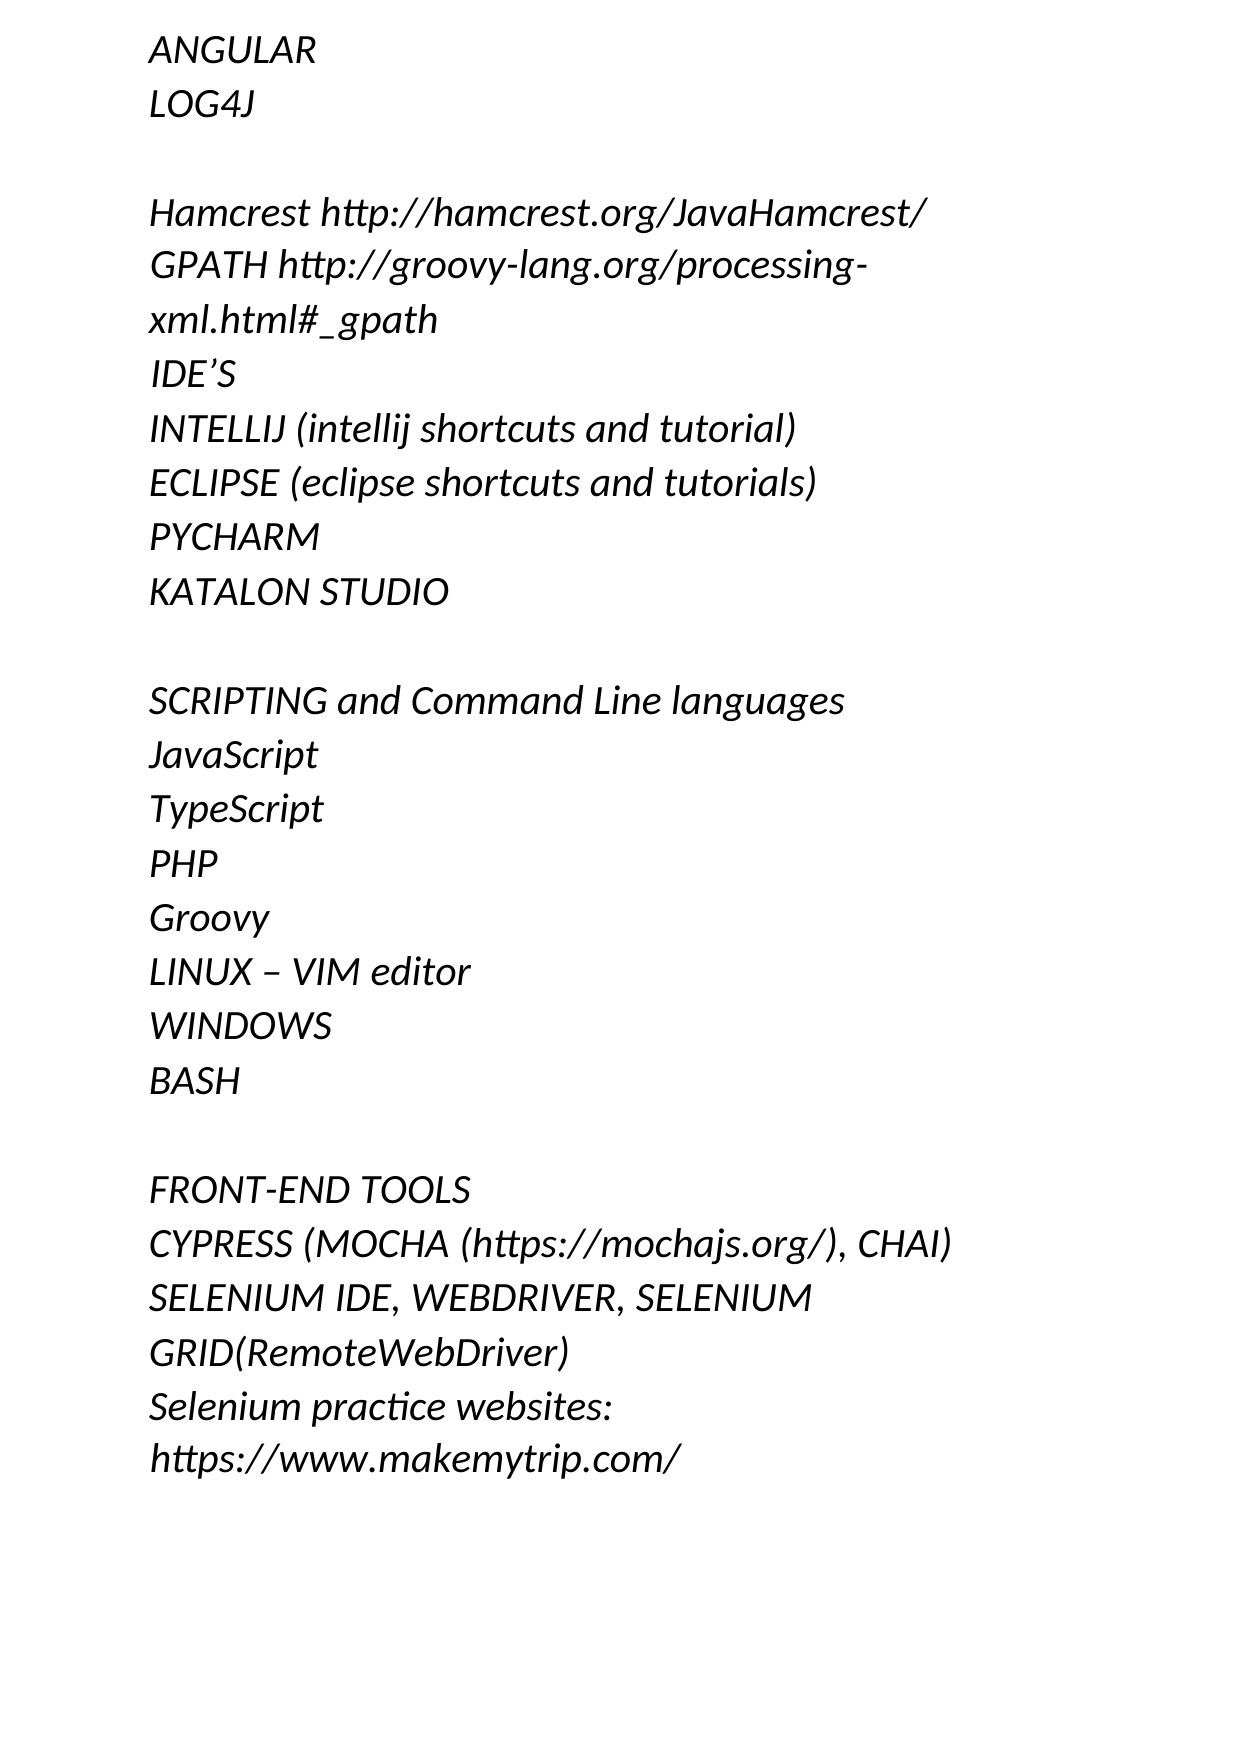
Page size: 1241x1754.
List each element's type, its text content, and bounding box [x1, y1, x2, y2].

text SELENIUM IDE, WEBDRIVER, SELENIUM [148, 1271, 1101, 1322]
text PHP [148, 837, 1101, 887]
text INTELLIJ (intellij shortcuts and tutorial) [148, 402, 1101, 453]
text ANGULAR [148, 23, 1101, 73]
text IDE’S [150, 347, 1240, 398]
text WINDOWS [148, 999, 1101, 1050]
text SCRIPTING and Command Line languages [148, 674, 1101, 724]
text ECLIPSE (eclipse shortcuts and tutorials) [148, 456, 1101, 507]
text FRONT-END TOOLS [148, 1163, 1101, 1214]
text xml.html#_gpath [148, 293, 1101, 343]
text BASH [148, 1054, 1101, 1104]
text GRID(RemoteWebDriver) [148, 1326, 1101, 1376]
text CYPRESS (MOCHA (https://mochajs.org/), CHAI) [148, 1217, 1101, 1268]
text TypeScript [148, 782, 1101, 833]
text Groovy [148, 891, 1101, 942]
text LINUX – VIM editor [148, 945, 1101, 996]
text PYCHARM [148, 510, 1101, 561]
text Hamcrest http://hamcrest.org/JavaHamcrest/ GPATH http://groovy-lang.org/processing- [148, 186, 1058, 289]
text JavaScript [148, 728, 1101, 779]
text KATALON STUDIO [148, 564, 1101, 615]
text LOG4J [148, 77, 1101, 128]
text Selenium practice websites: https://www.makemytrip.com/ [148, 1380, 1101, 1483]
